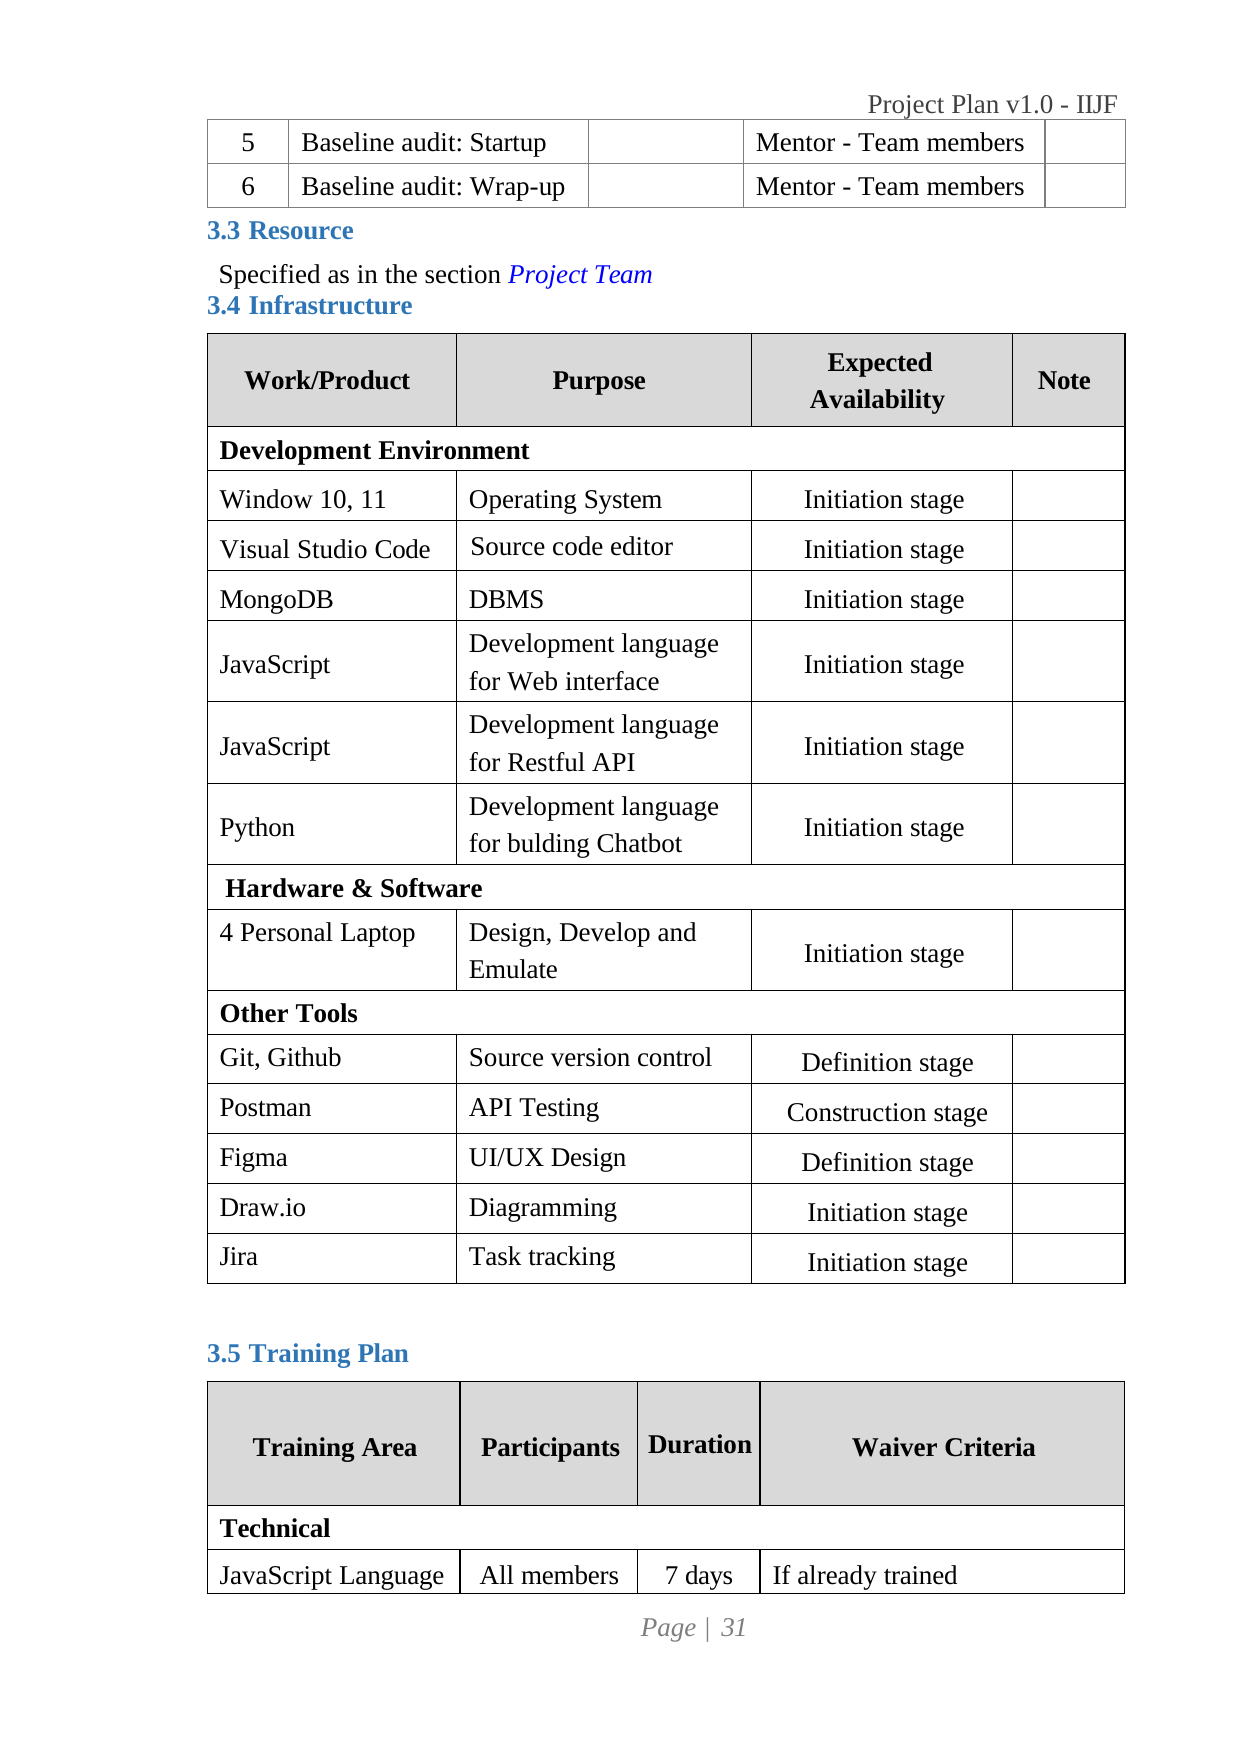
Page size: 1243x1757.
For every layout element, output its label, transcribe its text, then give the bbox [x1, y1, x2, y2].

table_cell MongoDB [208, 571, 456, 620]
table_cell Initiation stage [752, 471, 1012, 520]
table_cell 5 [208, 120, 288, 163]
table_cell Definition stage [752, 1035, 1012, 1083]
table_cell Mentor - Team members [744, 164, 1044, 207]
table_cell Hardware & Software [208, 865, 1124, 908]
table_cell Source code editor [457, 521, 751, 570]
table_cell Figma [208, 1134, 456, 1183]
table_header Training Area [208, 1382, 459, 1505]
table_cell Technical [208, 1506, 1124, 1549]
table_cell Jira [208, 1234, 456, 1283]
table_cell Development language for bulding Chatbot [457, 784, 751, 864]
table_header Duration [638, 1382, 759, 1505]
subtitle Resource [207, 214, 1170, 246]
table_cell Initiation stage [752, 621, 1012, 701]
table_cell Operating System [457, 471, 751, 520]
table_header Waiver Criteria [761, 1382, 1124, 1505]
table_cell [1013, 1234, 1124, 1283]
table_cell Development language for Web interface [457, 621, 751, 701]
table_cell [1013, 521, 1124, 570]
table_cell All members [461, 1550, 637, 1593]
table_cell [1013, 1084, 1124, 1133]
table_cell 4 Personal Laptop [208, 910, 456, 989]
table_cell Other Tools [208, 991, 1124, 1034]
table_cell Initiation stage [752, 1234, 1012, 1283]
table_cell DBMS [457, 571, 751, 620]
table_cell Window 10, 11 [208, 471, 456, 520]
table_cell Design, Develop and Emulate [457, 910, 751, 989]
table_cell 7 days [638, 1550, 759, 1593]
subtitle Training Plan [207, 1337, 1170, 1368]
table_cell [1013, 1134, 1124, 1183]
table_cell Diagramming [457, 1184, 751, 1233]
table_cell Definition stage [752, 1134, 1012, 1183]
table_cell Development Environment [208, 427, 1124, 470]
table_cell Initiation stage [752, 521, 1012, 570]
table_cell Python [208, 784, 456, 864]
table_header Expected Availability [752, 334, 1012, 426]
table_cell Initiation stage [752, 1184, 1012, 1233]
table_cell Initiation stage [752, 702, 1012, 783]
table_cell Source version control [457, 1035, 751, 1083]
table_cell [589, 164, 743, 207]
table_cell [589, 120, 743, 163]
table_cell [1013, 621, 1124, 701]
table_cell Baseline audit: Wrap-up [289, 164, 588, 207]
table_cell UI/UX Design [457, 1134, 751, 1183]
table_header Note [1013, 334, 1124, 426]
table_cell Draw.io [208, 1184, 456, 1233]
table_cell Construction stage [752, 1084, 1012, 1133]
table_header Participants [461, 1382, 637, 1505]
table_cell [1046, 164, 1125, 207]
table_cell [1013, 1184, 1124, 1233]
table_cell [1013, 571, 1124, 620]
table_cell Git, Github [208, 1035, 456, 1083]
table_cell [1046, 120, 1125, 163]
table_cell [1013, 471, 1124, 520]
table_cell [1013, 910, 1124, 989]
table_header Purpose [457, 334, 751, 426]
table_cell JavaScript Language [208, 1550, 459, 1593]
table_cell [744, 120, 1044, 163]
table_header Work/Product [208, 334, 456, 426]
table_cell [1013, 702, 1124, 783]
subtitle Infrastructure [207, 289, 1170, 320]
table_cell JavaScript [208, 621, 456, 701]
table_cell Visual Studio Code [208, 521, 456, 570]
table_cell Task tracking [457, 1234, 751, 1283]
table_cell Development language for Restful API [457, 702, 751, 783]
table_cell Postman [208, 1084, 456, 1133]
table_cell Baseline audit: Startup [289, 120, 588, 163]
table_cell If already trained [761, 1550, 1124, 1593]
table_cell [1013, 1035, 1124, 1083]
table_cell 6 [208, 164, 288, 207]
table_cell JavaScript [208, 702, 456, 783]
table_cell API Testing [457, 1084, 751, 1133]
table_cell Initiation stage [752, 910, 1012, 989]
text Specified as in the section Project Team [218, 258, 1170, 289]
table_cell Initiation stage [752, 784, 1012, 864]
table_cell Initiation stage [752, 571, 1012, 620]
table_cell [1013, 784, 1124, 864]
